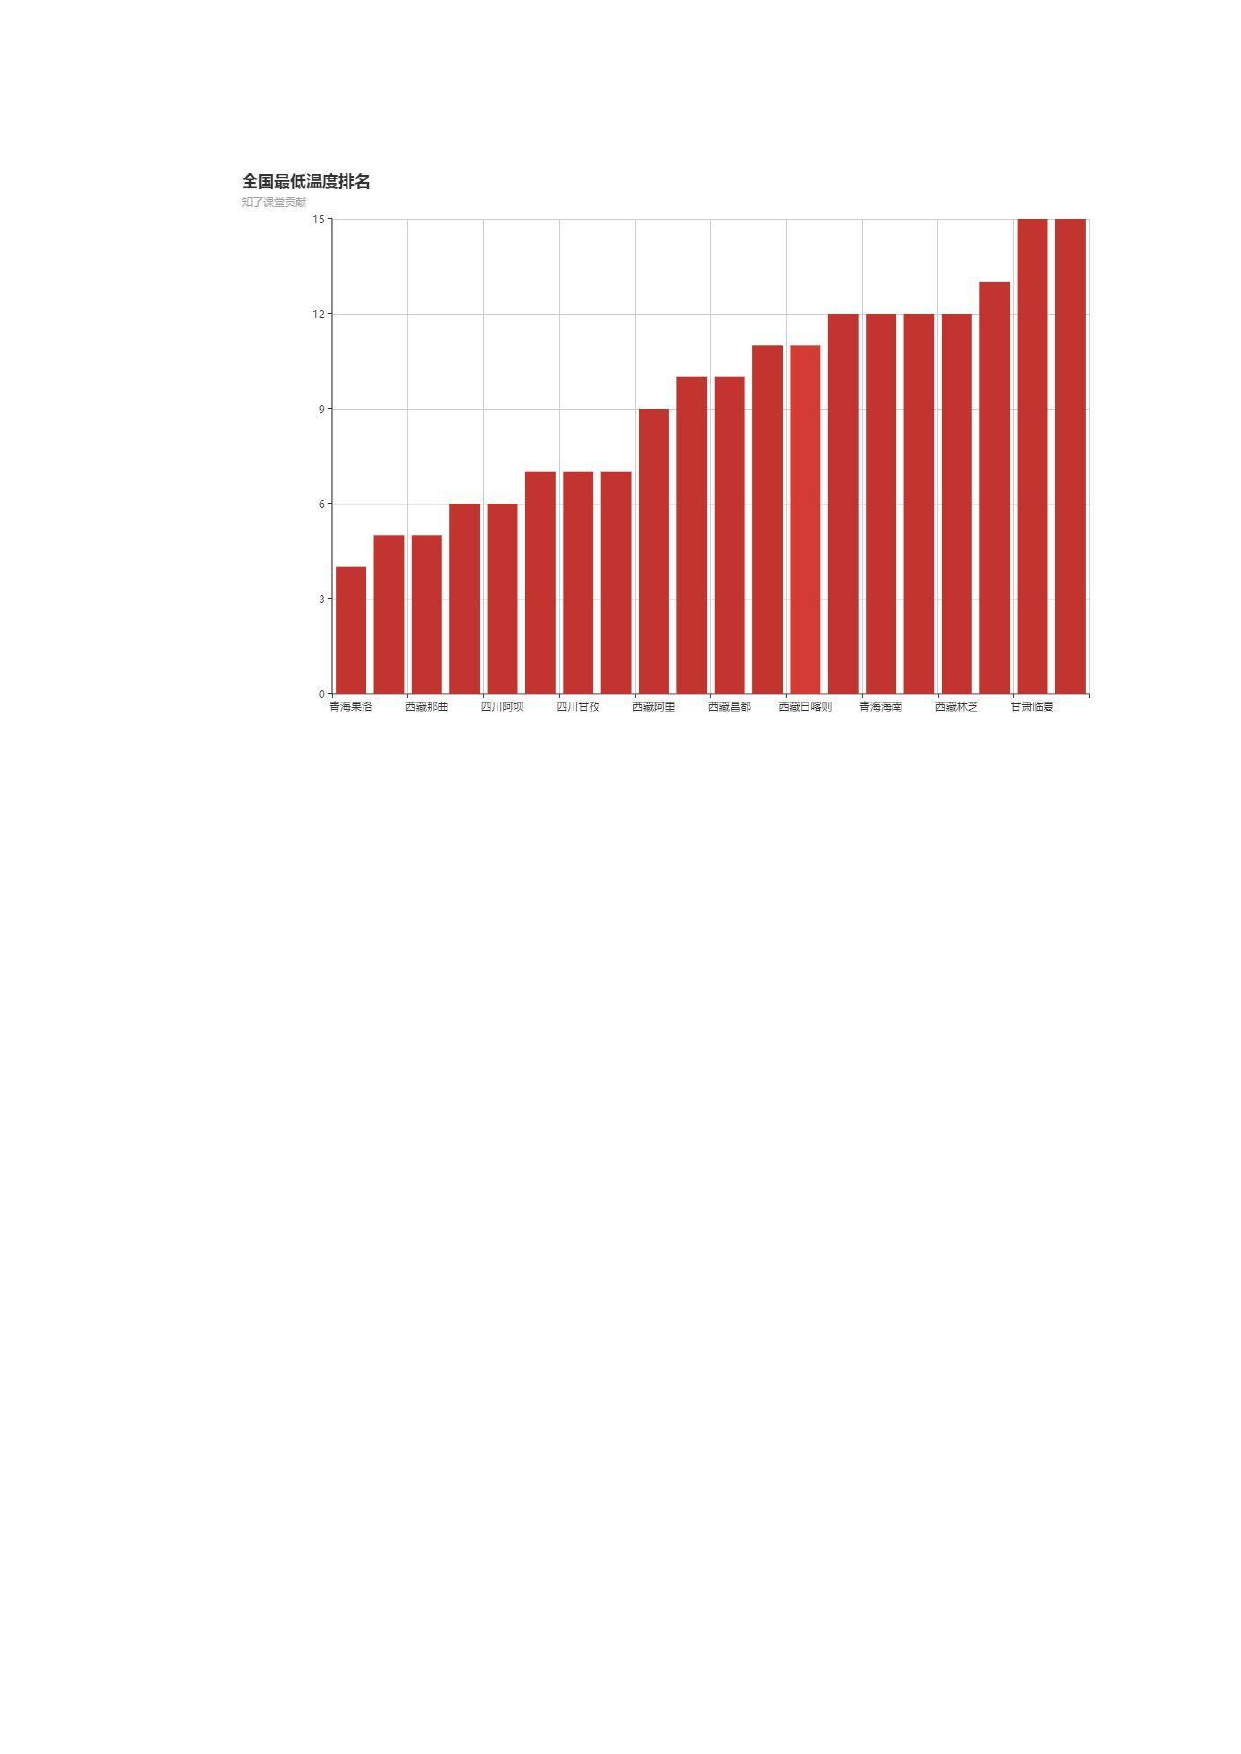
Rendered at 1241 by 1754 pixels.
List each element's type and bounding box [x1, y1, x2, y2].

picture [237, 162, 1103, 720]
